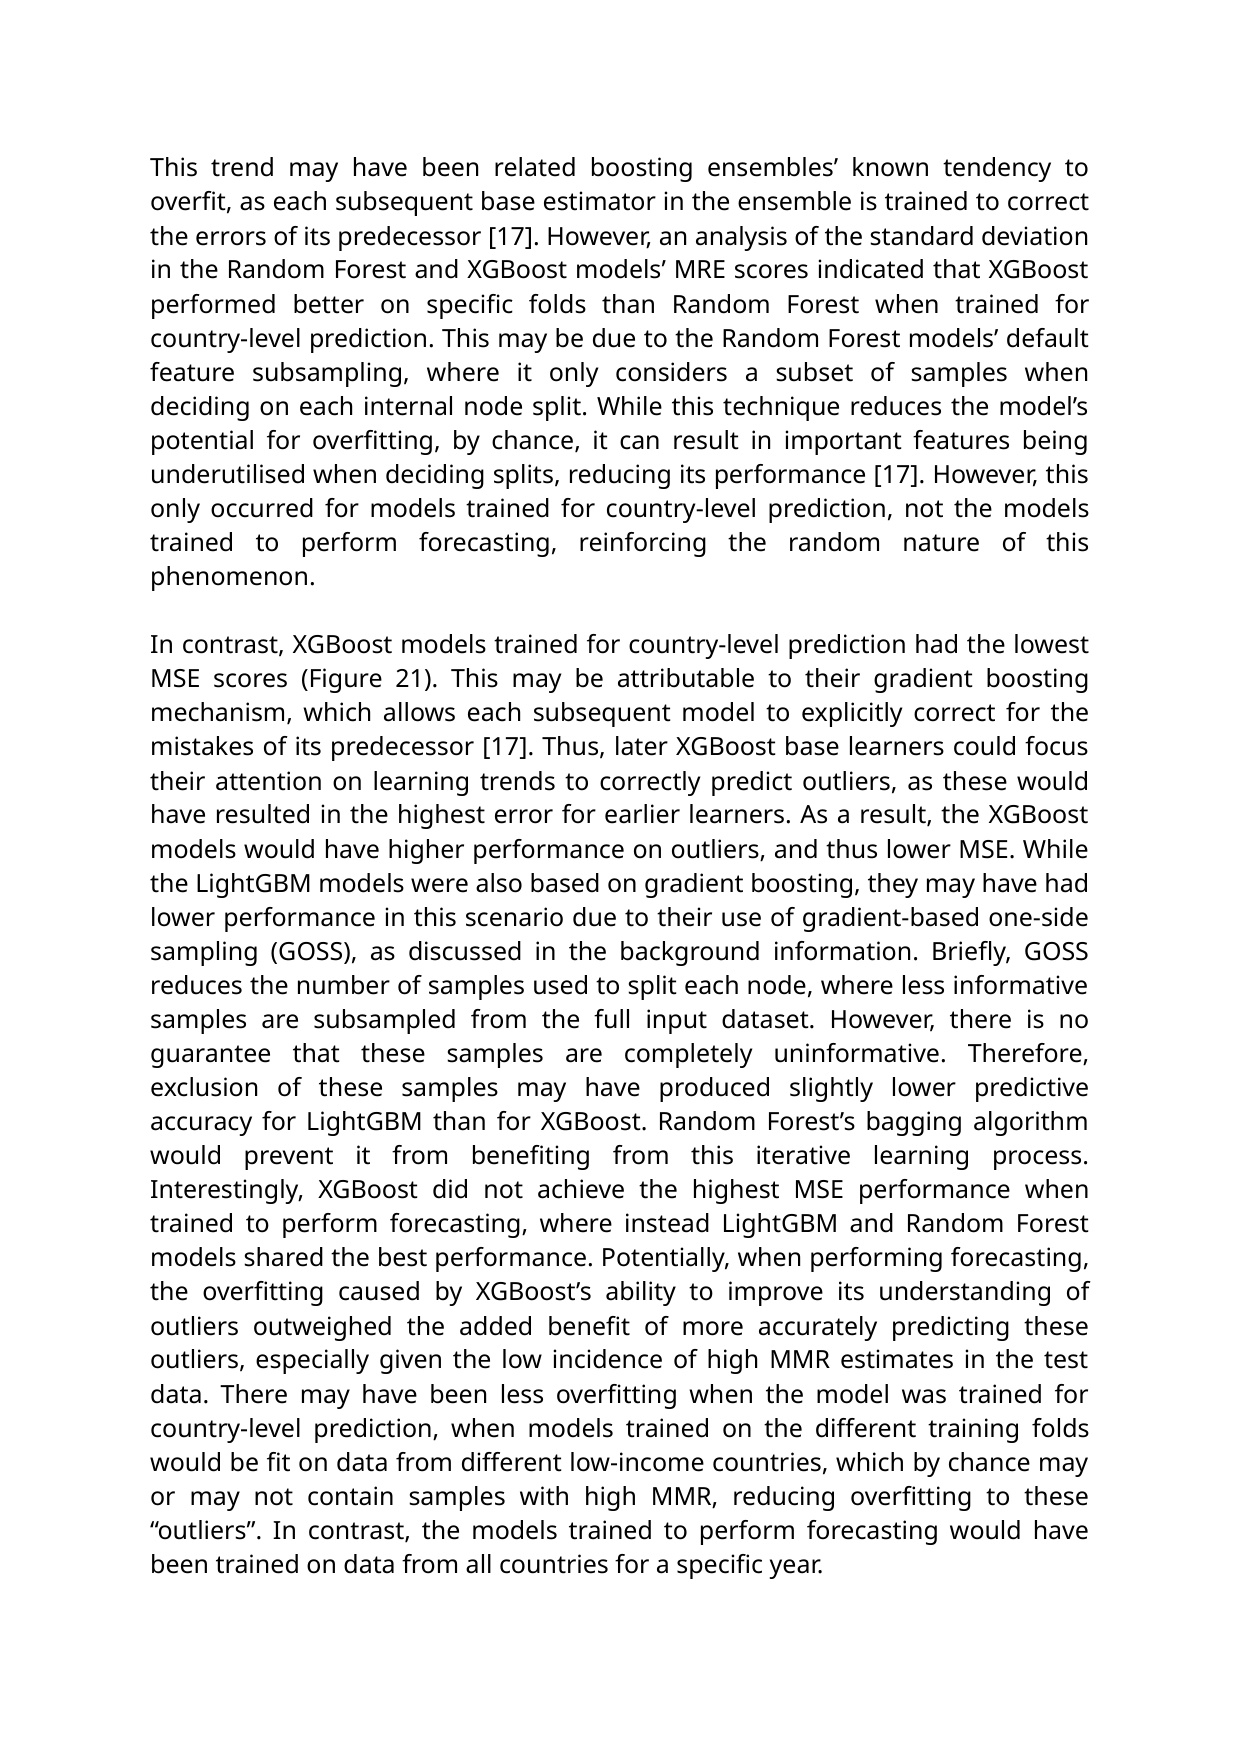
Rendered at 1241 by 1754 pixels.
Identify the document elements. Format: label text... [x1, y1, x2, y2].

text In contrast, XGBoost models trained for country-level prediction had the lowest MSE scores (Figure 21). This may be attributable to their gradient boosting mechanism, which allows each subsequent model to explicitly correct for the mistakes of its predecessor [17]. Thus, later XGBoost base learners could focus their attention on learning trends to correctly predict outliers, as these would have resulted in the highest error for earlier learners. As a result, the XGBoost models would have higher performance on outliers, and thus lower MSE. While the LightGBM models were also based on gradient boosting, they may have had lower performance in this scenario due to their use of gradient-based one-side sampling (GOSS), as discussed in the background information. Briefly, GOSS reduces the number of samples used to split each node, where less informative samples are subsampled from the full input dataset. However, there is no guarantee that these samples are completely uninformative. Therefore, exclusion of these samples may have produced slightly lower predictive accuracy for LightGBM than for XGBoost. Random Forest’s bagging algorithm would prevent it from benefiting from this iterative learning process. Interestingly, XGBoost did not achieve the highest MSE performance when trained to perform forecasting, where instead LightGBM and Random Forest models shared the best performance. Potentially, when performing forecasting, the overfitting caused by XGBoost’s ability to improve its understanding of outliers outweighed the added benefit of more accurately predicting these outliers, especially given the low incidence of high MMR estimates in the test data. There may have been less overfitting when the model was trained for country-level prediction, when models trained on the different training folds would be fit on data from different low-income countries, which by chance may or may not contain samples with high MMR, reducing overfitting to these “outliers”. In contrast, the models trained to perform forecasting would have been trained on data from all countries for a specific year. [150, 627, 1090, 1581]
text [150, 150, 1090, 593]
